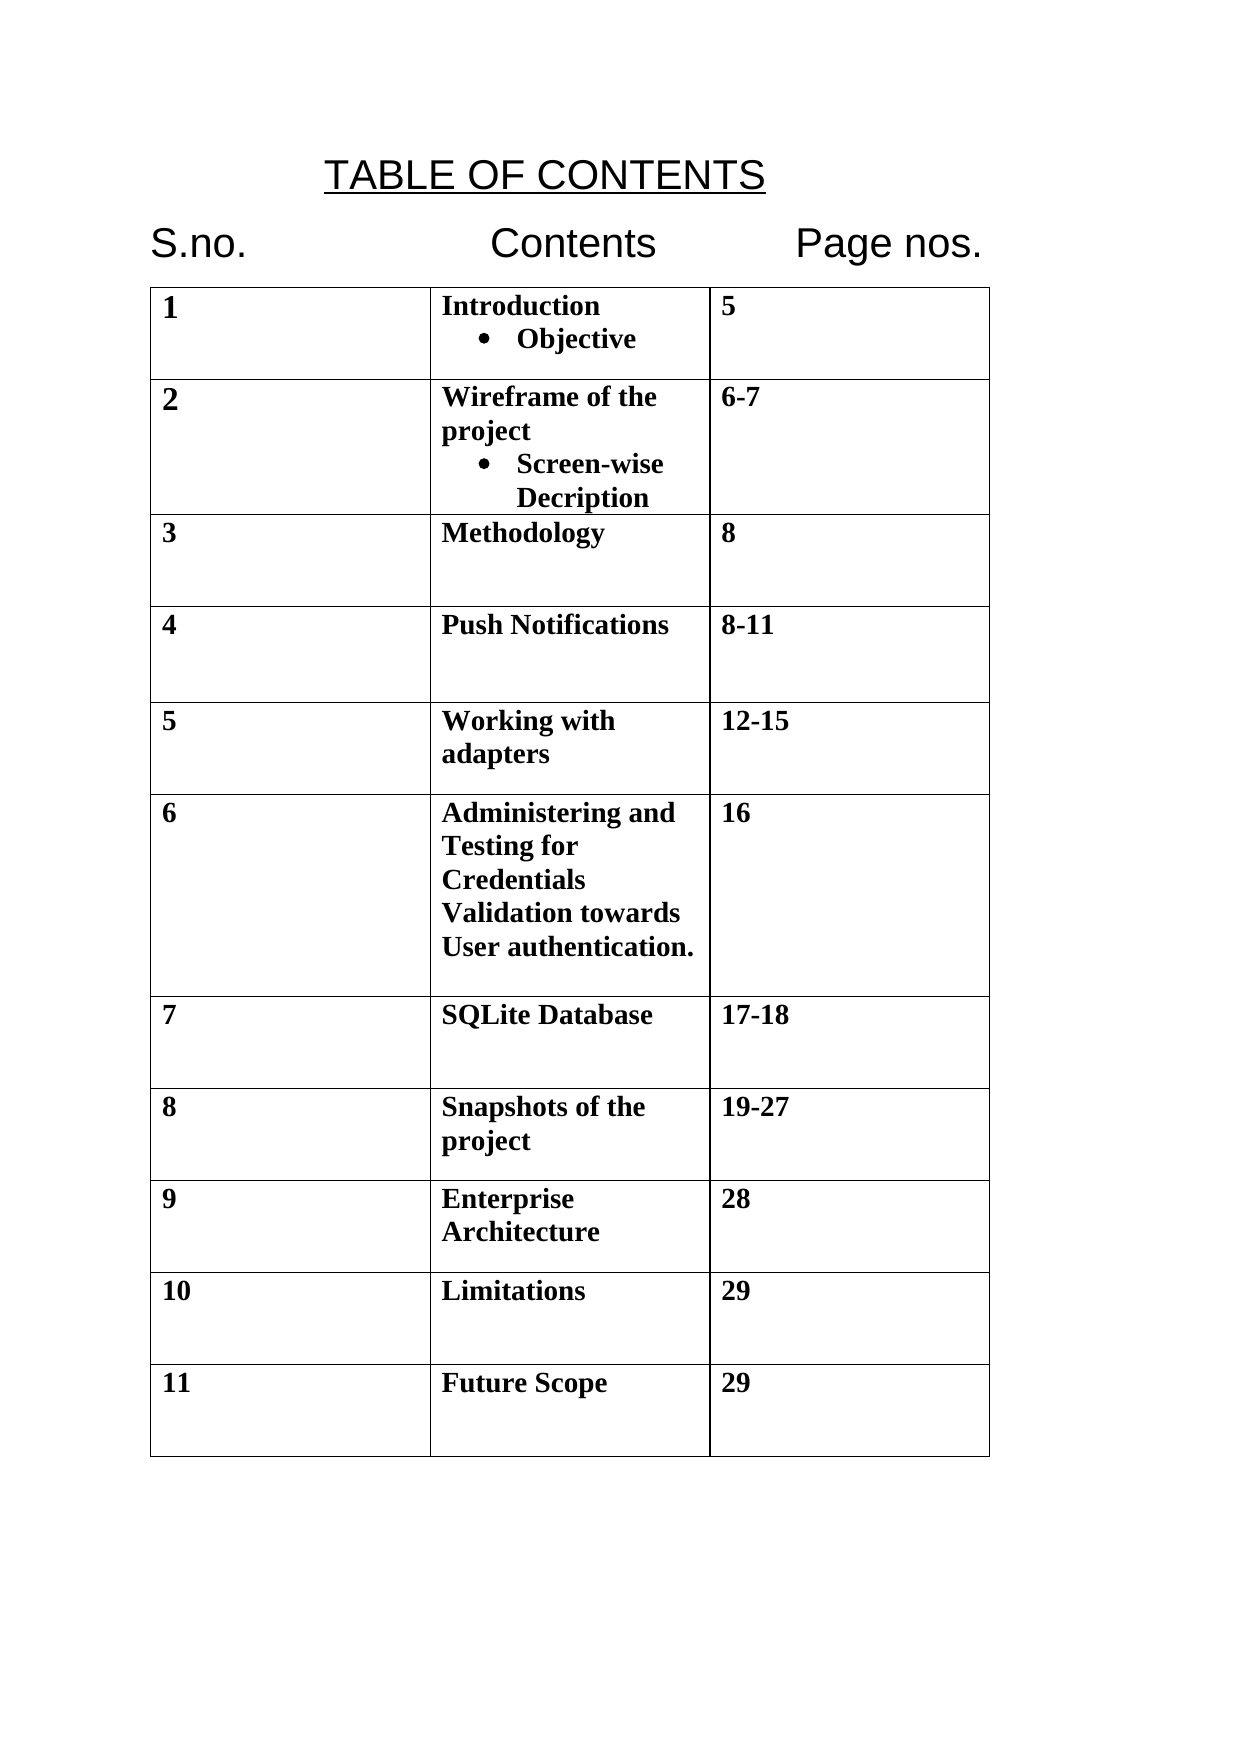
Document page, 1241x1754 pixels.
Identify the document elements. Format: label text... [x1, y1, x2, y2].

table_cell Push Notifications [431, 607, 709, 702]
table_cell SQLite Database [431, 997, 709, 1088]
text TABLE OF CONTENTS [150, 150, 1090, 198]
table_cell Snapshots of the project [431, 1089, 709, 1180]
table_cell Future Scope [431, 1365, 709, 1456]
table_cell 7 [151, 997, 430, 1088]
table_cell 6 [151, 795, 430, 996]
table_cell Enterprise Architecture [431, 1181, 709, 1272]
table_cell 4 [151, 607, 430, 702]
table_header 5 [711, 288, 989, 378]
table_cell Wireframe of the project Screen-wise Decription [431, 380, 709, 514]
table_cell 17-18 [711, 997, 989, 1088]
table_cell 8-11 [711, 607, 989, 702]
table_cell 10 [151, 1273, 430, 1364]
table_cell 11 [151, 1365, 430, 1456]
text S.no. Contents Page nos. [150, 218, 1090, 266]
table_cell 5 [151, 703, 430, 794]
table_cell 9 [151, 1181, 430, 1272]
table_cell 2 [151, 380, 430, 514]
table_header 1 [151, 288, 430, 378]
table_cell 16 [711, 795, 989, 996]
table_cell Limitations [431, 1273, 709, 1364]
table_cell 29 [711, 1273, 989, 1364]
table_cell Administering and Testing for Credentials Validation towards User authentication. [431, 795, 709, 996]
table_cell 6-7 [711, 380, 989, 514]
table_cell 12-15 [711, 703, 989, 794]
table_cell 8 [711, 515, 989, 606]
table_header Introduction Objective [431, 288, 709, 378]
table_cell 29 [711, 1365, 989, 1456]
table_cell 3 [151, 515, 430, 606]
table_cell 8 [151, 1089, 430, 1180]
table_cell 28 [711, 1181, 989, 1272]
table_cell Working with adapters [431, 703, 709, 794]
table_cell 19-27 [711, 1089, 989, 1180]
table_cell Methodology [431, 515, 709, 606]
